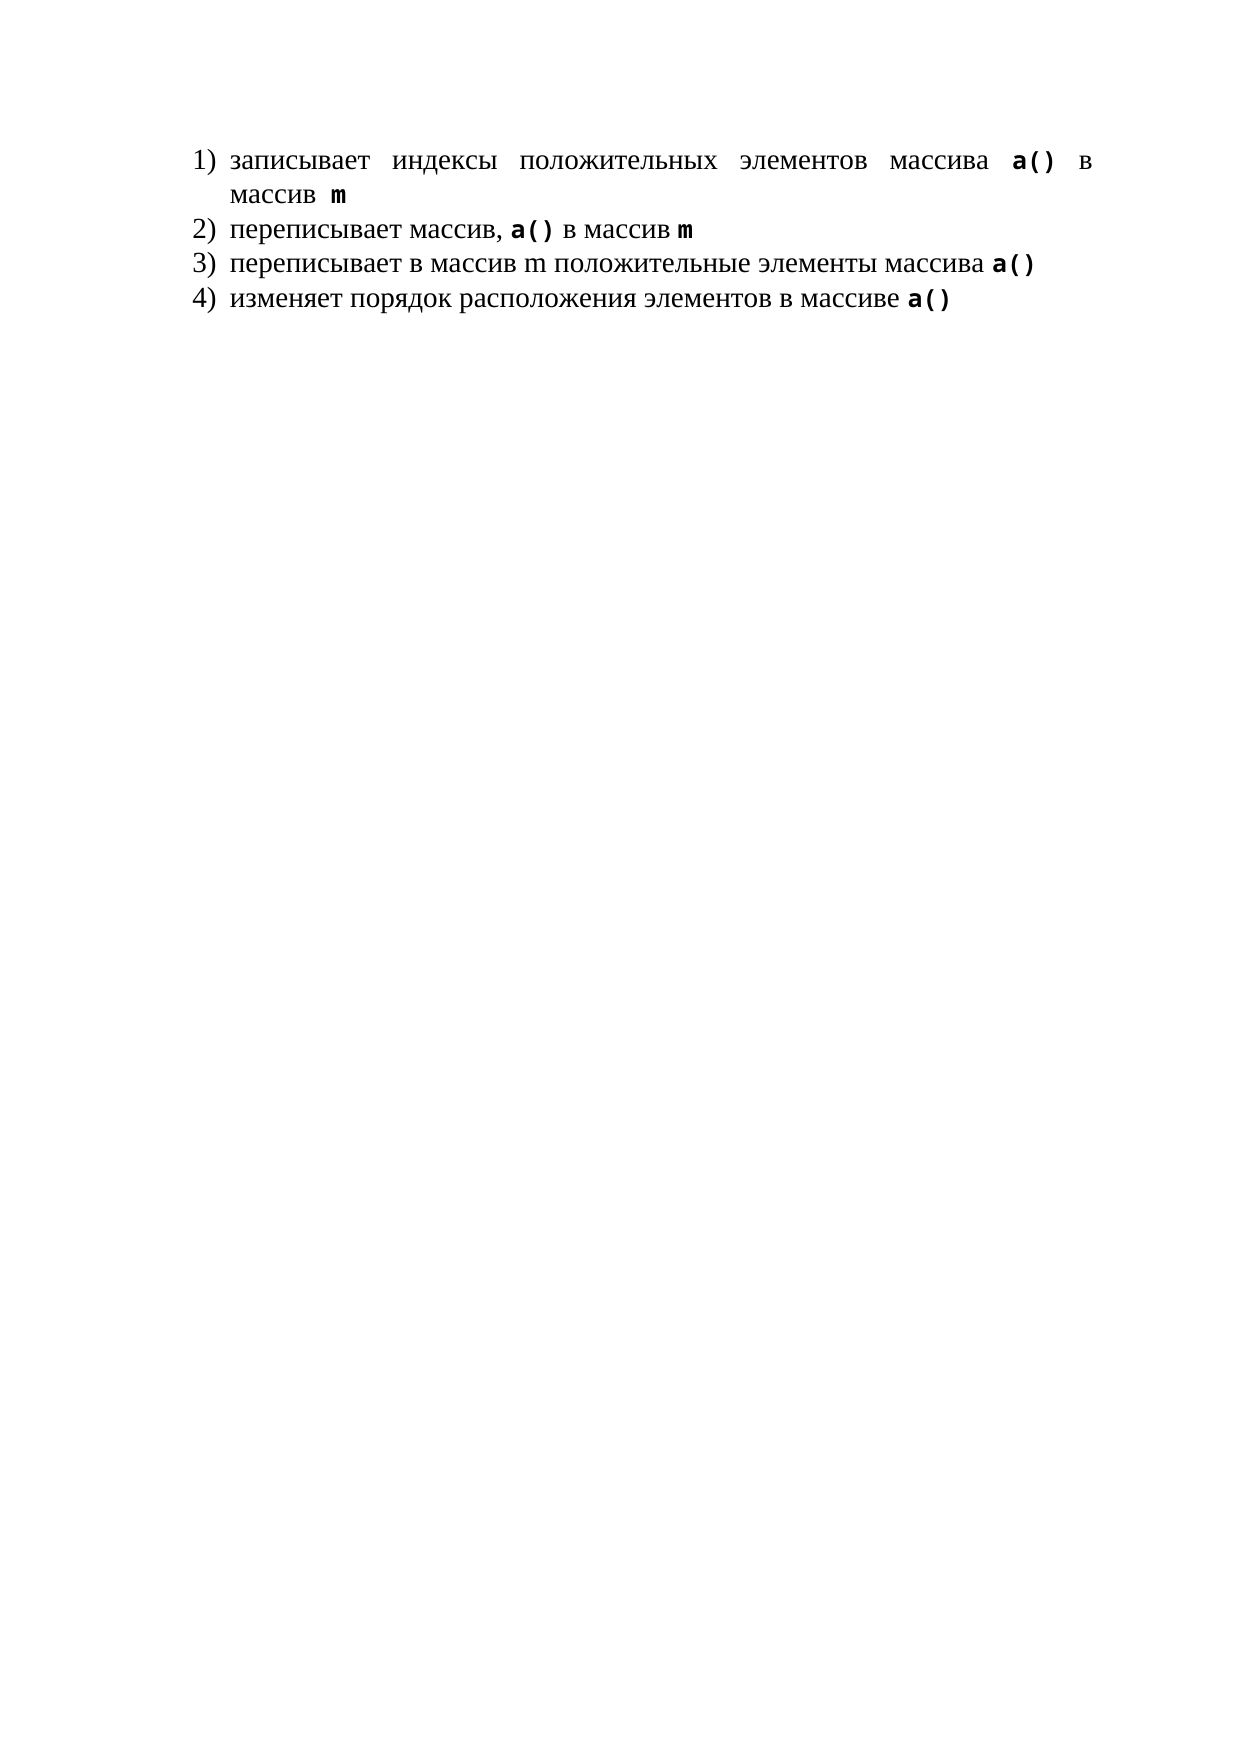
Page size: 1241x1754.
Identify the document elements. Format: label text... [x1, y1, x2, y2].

list записывает индексы положительных элементов массива a() в массив m [192, 142, 1092, 211]
list переписывает массив, а() в массив m [192, 211, 1092, 246]
list изменяет порядок расположения элементов в массиве a() [192, 280, 1092, 315]
list переписывает в массив m положительные элементы массива a() [192, 246, 1092, 280]
